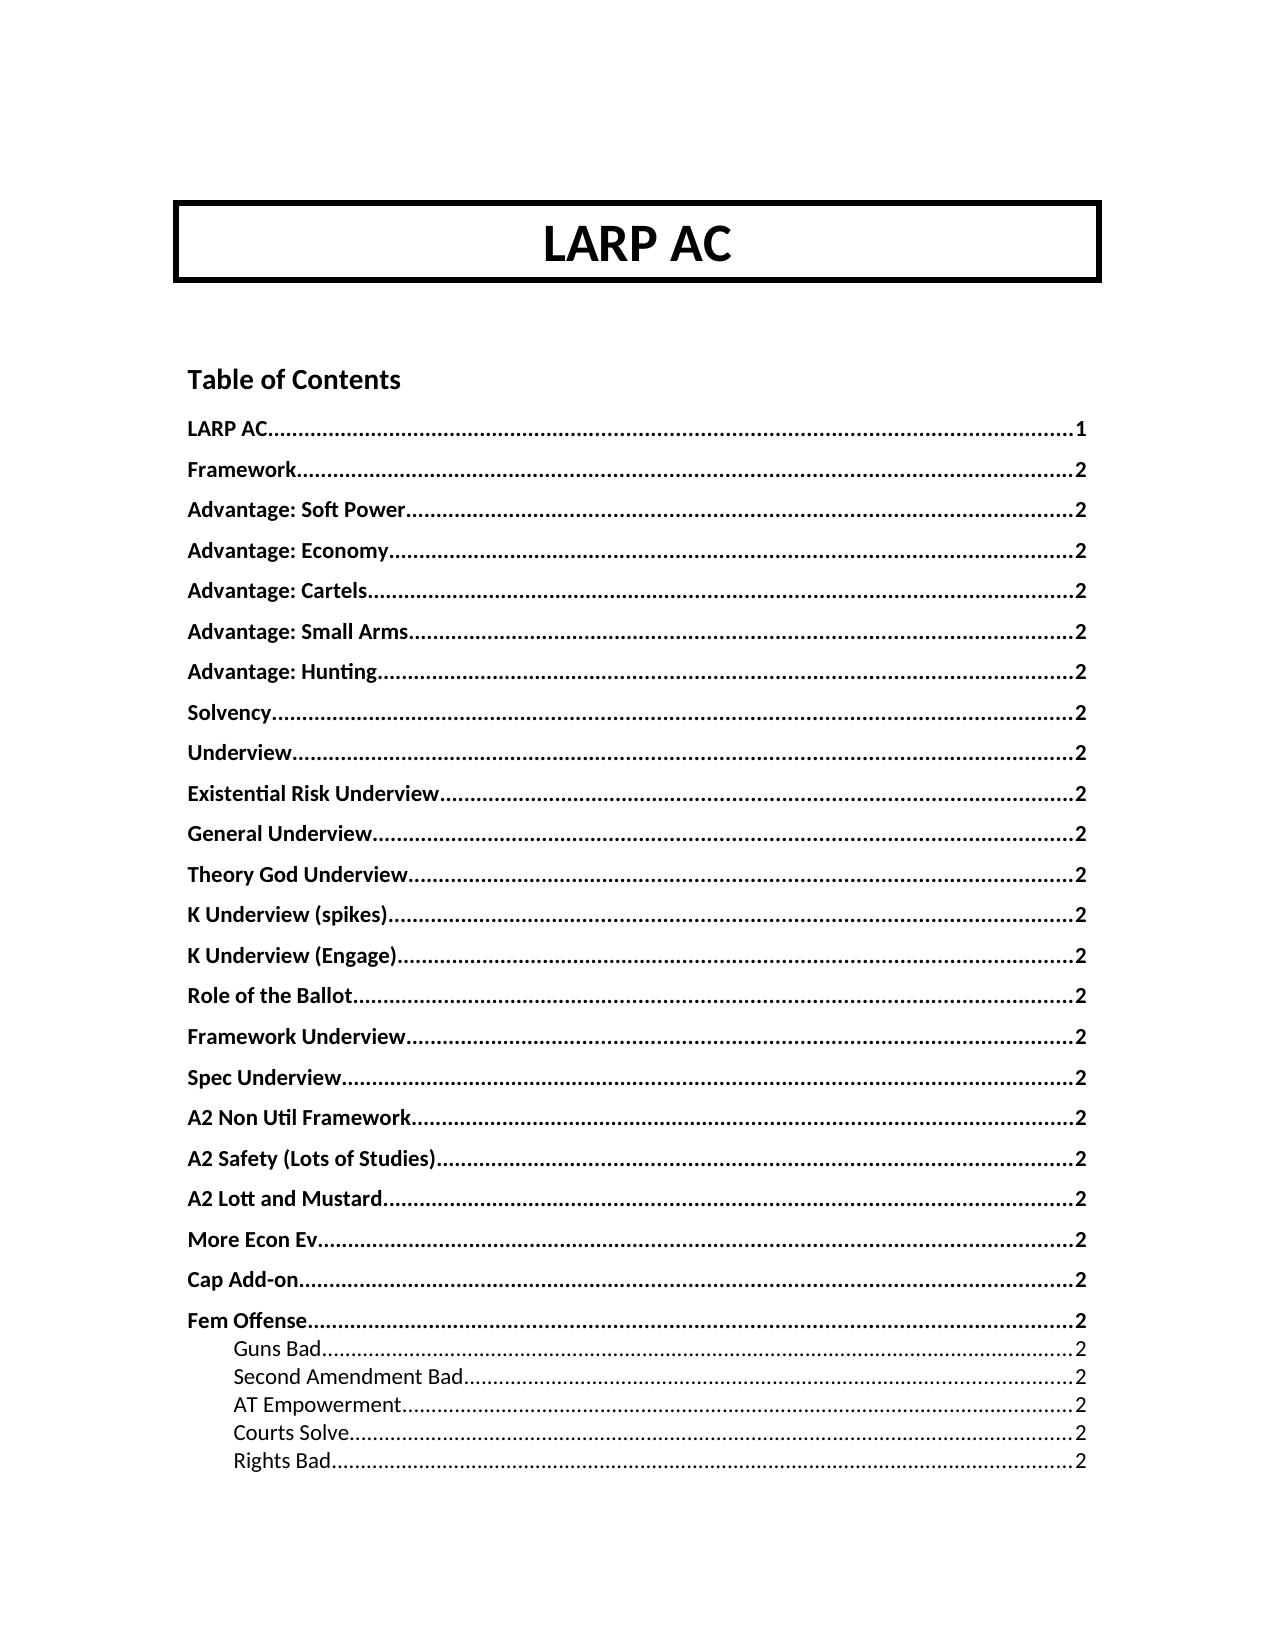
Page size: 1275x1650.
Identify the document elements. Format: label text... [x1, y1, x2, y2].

subtitle LARP AC [179, 206, 1096, 277]
